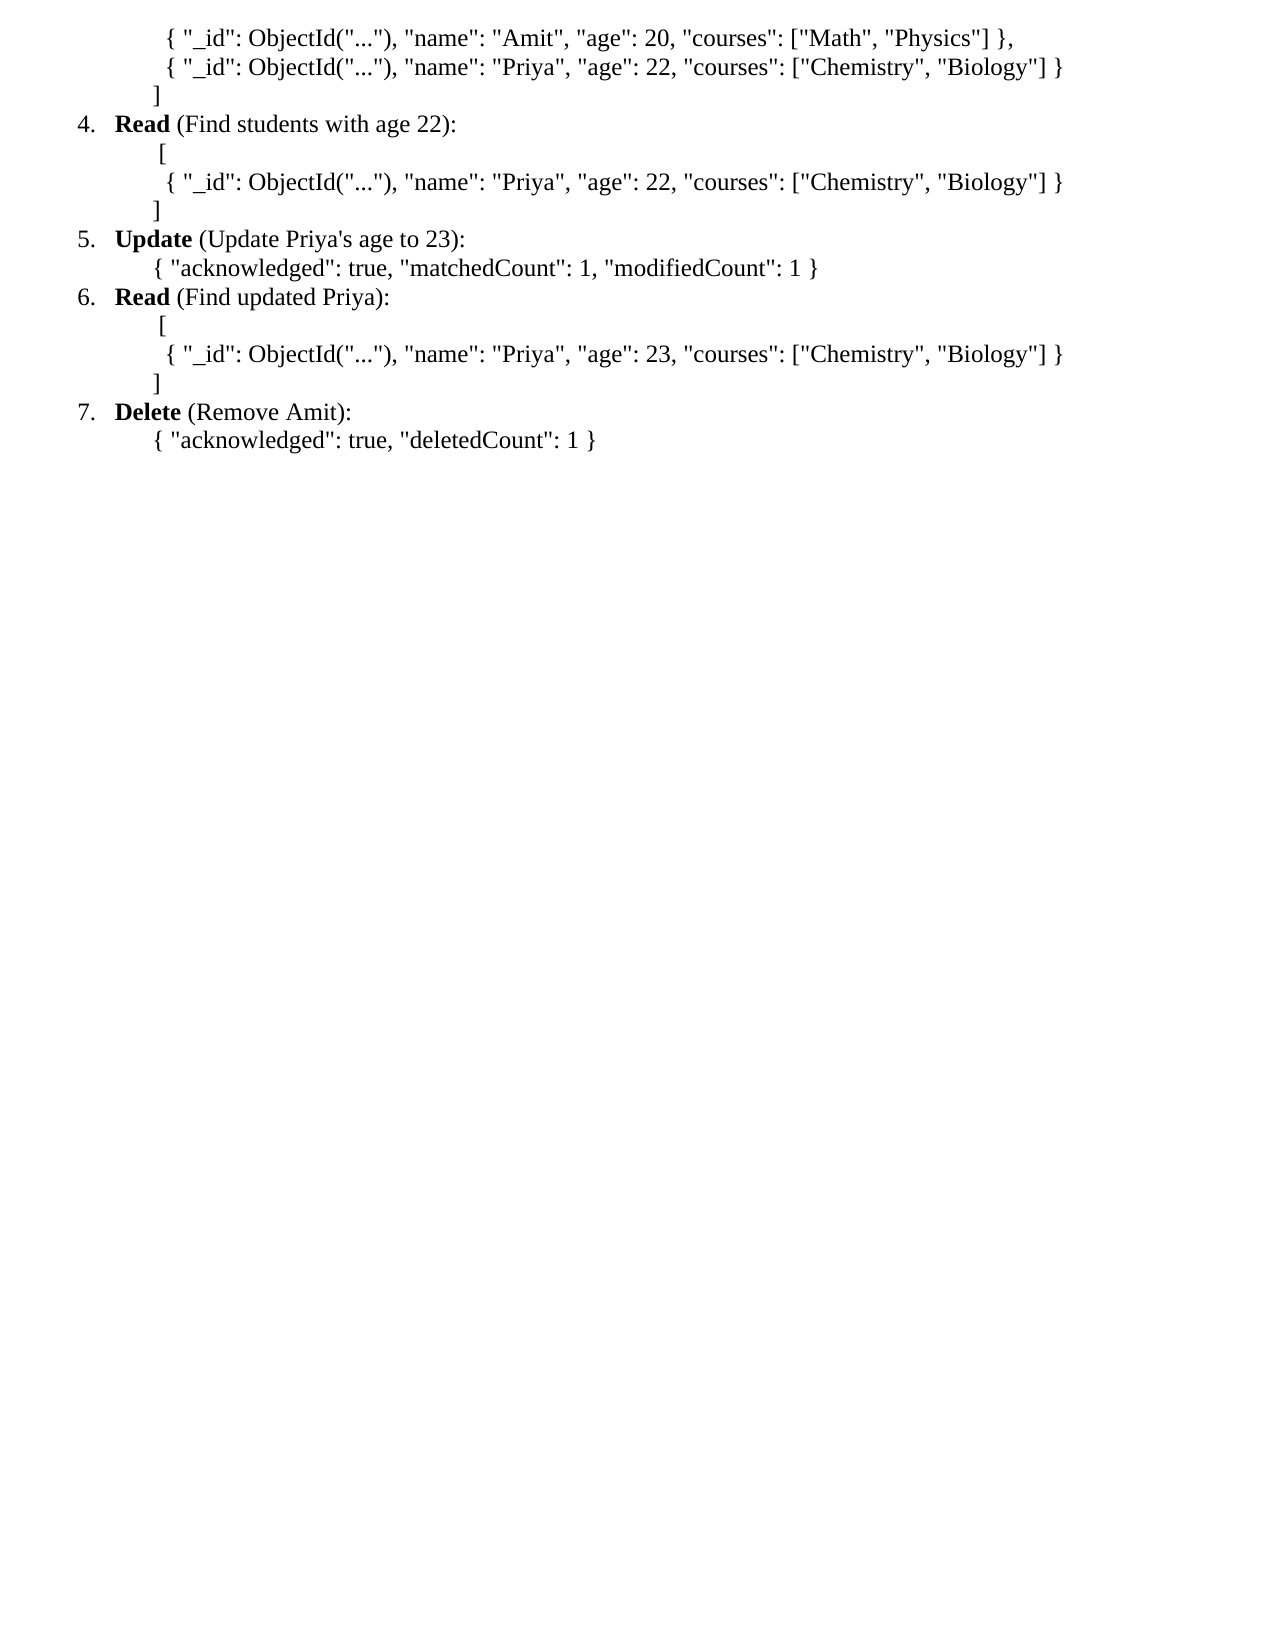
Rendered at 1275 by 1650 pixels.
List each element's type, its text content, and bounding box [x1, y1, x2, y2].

text { "_id": ObjectId("..."), "name": "Priya", "age": 23, "courses": ["Chemistry", "Biology"] } [152, 339, 1237, 368]
text [ [152, 310, 1237, 339]
text { "_id": ObjectId("..."), "name": "Amit", "age": 20, "courses": ["Math", "Physics"] }, [152, 23, 1237, 52]
text ] [152, 80, 1237, 109]
list Read (Find updated Priya): [77, 282, 1237, 310]
text ] [152, 368, 1237, 397]
list Delete (Remove Amit): [77, 397, 1237, 425]
text [ [152, 138, 1237, 167]
text { "acknowledged": true, "deletedCount": 1 } [152, 425, 1237, 454]
text { "acknowledged": true, "matchedCount": 1, "modifiedCount": 1 } [152, 253, 1237, 282]
list Update (Update Priya's age to 23): [77, 224, 1237, 253]
list Read (Find students with age 22): [77, 109, 1237, 138]
text ] [152, 195, 1237, 224]
text { "_id": ObjectId("..."), "name": "Priya", "age": 22, "courses": ["Chemistry", "Biology"] } [152, 167, 1237, 195]
text { "_id": ObjectId("..."), "name": "Priya", "age": 22, "courses": ["Chemistry", "Biology"] } [152, 52, 1237, 80]
